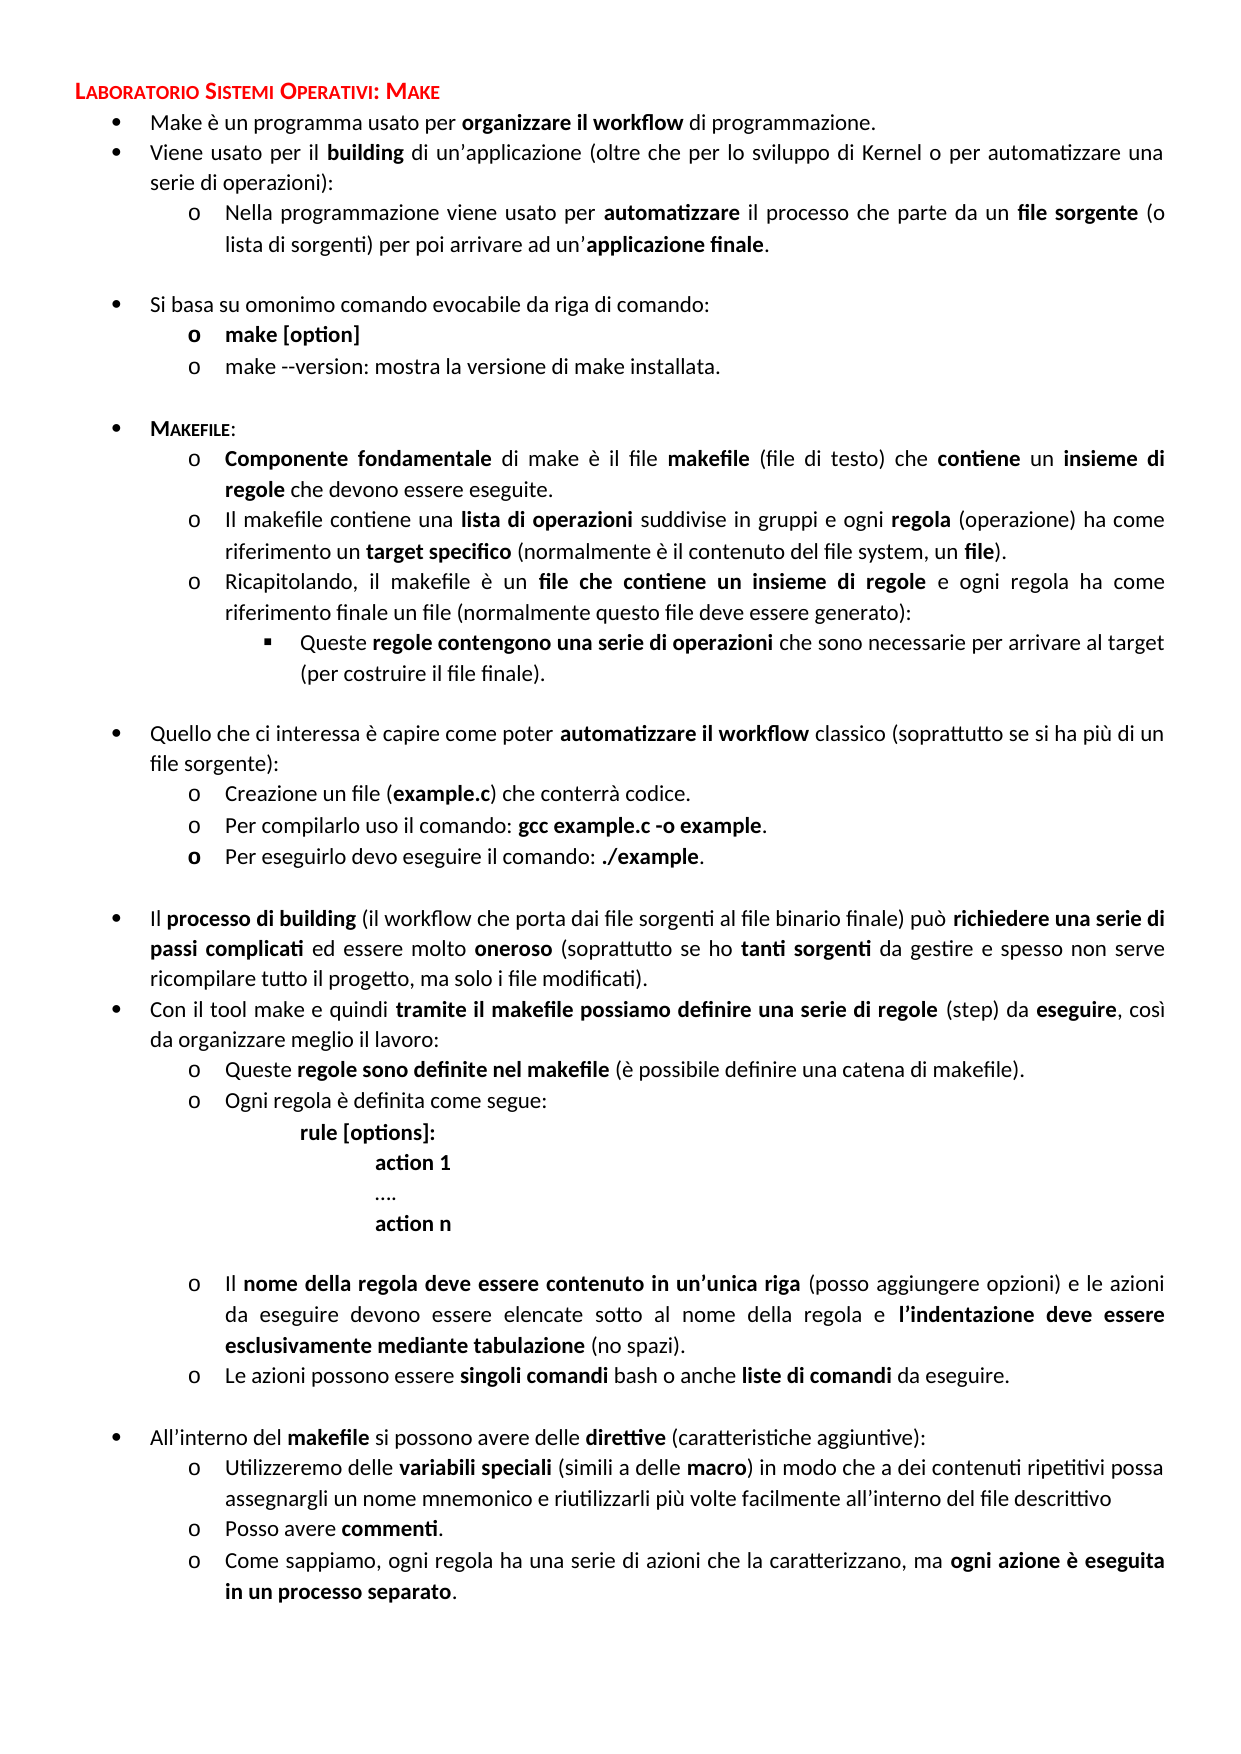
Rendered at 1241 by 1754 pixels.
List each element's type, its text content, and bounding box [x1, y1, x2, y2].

list action 1 [375, 1148, 1165, 1176]
list Con il tool make e quindi tramite il makefile possiamo definire una serie di regole (step) da eseguire, così da organizzare meglio il lavoro: [112, 995, 1165, 1053]
list Il processo di building (il workflow che porta dai file sorgenti al file binario finale) può richiedere una serie di passi complicati ed essere molto oneroso (soprattutto se ho tanti sorgenti da gestire e spesso non serve ricompilare tutto il progetto, ma solo i file modificati). [112, 904, 1165, 993]
list Per eseguirlo devo eseguire il comando: ./example. [187, 842, 1165, 872]
list Utilizzeremo delle variabili speciali (simili a delle macro) in modo che a dei contenuti ripetitivi possa assegnargli un nome mnemonico e riutilizzarli più volte facilmente all’interno del file descrittivo [187, 1453, 1165, 1512]
list Make è un programma usato per organizzare il workflow di programmazione. [112, 108, 1165, 136]
list Viene usato per il building di un’applicazione (oltre che per lo sviluppo di Kernel o per automatizzare una serie di operazioni): [112, 138, 1165, 196]
list make --version: mostra la versione di make installata. [187, 352, 1165, 381]
list Le azioni possono essere singoli comandi bash o anche liste di comandi da eseguire. [187, 1361, 1165, 1390]
list Posso avere commenti. [187, 1514, 1165, 1543]
list Creazione un file (example.c) che conterrà codice. [187, 779, 1165, 809]
list Quello che ci interessa è capire come poter automatizzare il workflow classico (soprattutto se si ha più di un file sorgente): [112, 719, 1165, 777]
list action n [375, 1209, 1165, 1237]
list Il makefile contiene una lista di operazioni suddivise in gruppi e ogni regola (operazione) ha come riferimento un target specifico (normalmente è il contenuto del file system, un file). [187, 505, 1165, 565]
list Queste regole sono definite nel makefile (è possibile definire una catena di makefile). [187, 1055, 1165, 1084]
list Come sappiamo, ogni regola ha una serie di azioni che la caratterizzano, ma ogni azione è eseguita in un processo separato. [187, 1546, 1165, 1605]
list rule [options]: [300, 1118, 1165, 1146]
list Il nome della regola deve essere contenuto in un’unica riga (posso aggiungere opzioni) e le azioni da eseguire devono essere elencate sotto al nome della regola e l’indentazione deve essere esclusivamente mediante tabulazione (no spazi). [187, 1269, 1165, 1359]
list Si basa su omonimo comando evocabile da riga di comando: [112, 290, 1165, 318]
list Nella programmazione viene usato per automatizzare il processo che parte da un file sorgente (o lista di sorgenti) per poi arrivare ad un’applicazione finale. [187, 198, 1165, 258]
list Queste regole contengono una serie di operazioni che sono necessarie per arrivare al target (per costruire il file finale). [262, 628, 1165, 687]
list …. [375, 1178, 1165, 1207]
text Laboratorio Sistemi Operativi: Make [75, 75, 1165, 106]
list All’interno del makefile si possono avere delle direttive (caratteristiche aggiuntive): [112, 1423, 1165, 1451]
list Componente fondamentale di make è il file makefile (file di testo) che contiene un insieme di regole che devono essere eseguite. [187, 444, 1165, 503]
list Ogni regola è definita come segue: [187, 1087, 1165, 1116]
list make [option] [187, 321, 1165, 350]
list Makefile: [112, 414, 1165, 442]
list Ricapitolando, il makefile è un file che contiene un insieme di regole e ogni regola ha come riferimento finale un file (normalmente questo file deve essere generato): [187, 567, 1165, 626]
list Per compilarlo uso il comando: gcc example.c -o example. [187, 811, 1165, 840]
